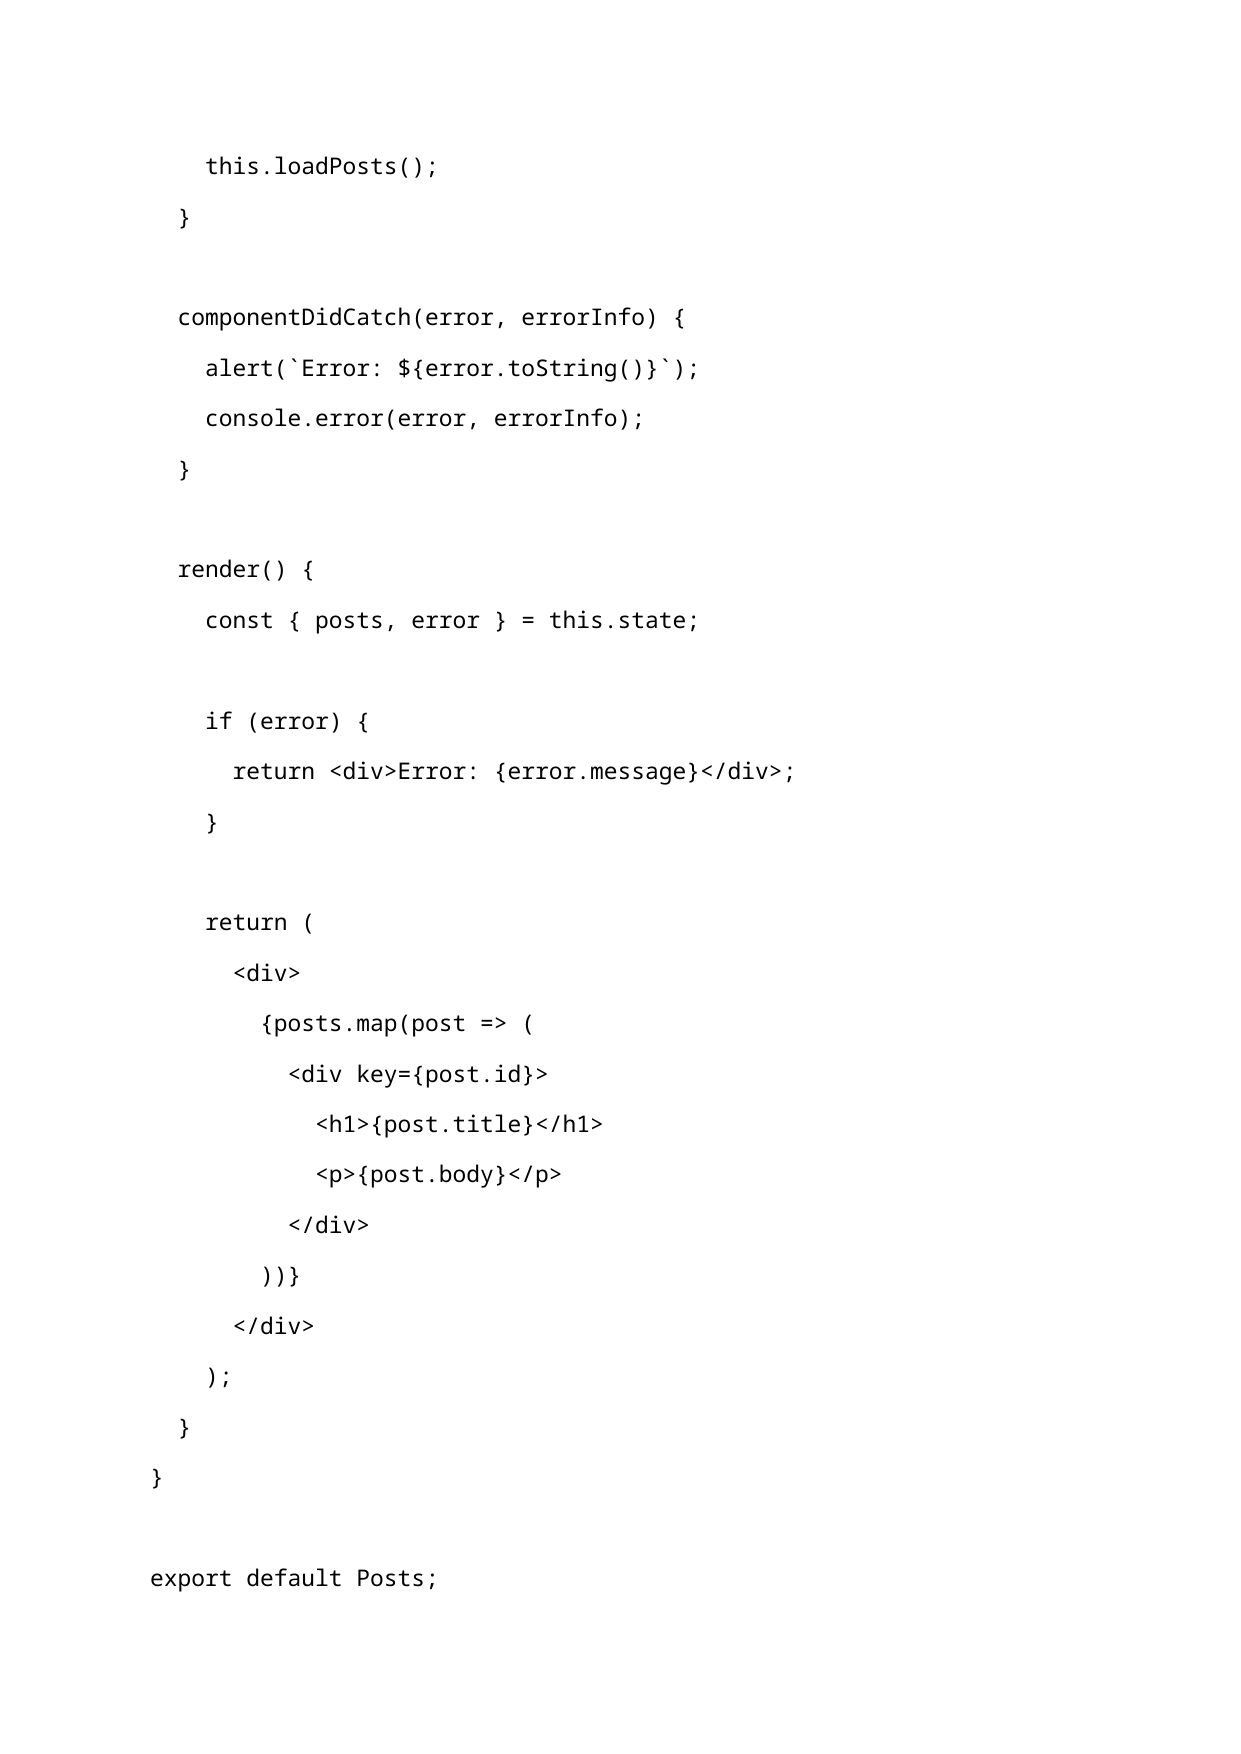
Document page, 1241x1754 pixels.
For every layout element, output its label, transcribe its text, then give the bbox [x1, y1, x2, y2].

text render() { [150, 553, 1090, 584]
text this.loadPosts(); [150, 150, 1090, 181]
text </div> [150, 1309, 1090, 1341]
text <div> [150, 957, 1090, 988]
text return ( [150, 906, 1090, 937]
text if (error) { [150, 704, 1090, 736]
text componentDidCatch(error, errorInfo) { [150, 301, 1090, 332]
text } [150, 1410, 1090, 1442]
text console.error(error, errorInfo); [150, 402, 1090, 433]
text ))} [150, 1259, 1090, 1290]
text return <div>Error: {error.message}</div>; [150, 755, 1090, 786]
text </div> [150, 1209, 1090, 1240]
text } [150, 200, 1090, 232]
text } [150, 1461, 1090, 1492]
text ); [150, 1360, 1090, 1391]
text } [150, 805, 1090, 837]
text } [150, 452, 1090, 484]
text alert(`Error: ${error.toString()}`); [150, 352, 1090, 383]
text export default Posts; [150, 1562, 1090, 1593]
text const { posts, error } = this.state; [150, 604, 1090, 635]
text {posts.map(post => ( [150, 1007, 1090, 1038]
text <p>{post.body}</p> [150, 1158, 1090, 1189]
text <h1>{post.title}</h1> [150, 1108, 1090, 1139]
text <div key={post.id}> [150, 1057, 1090, 1089]
